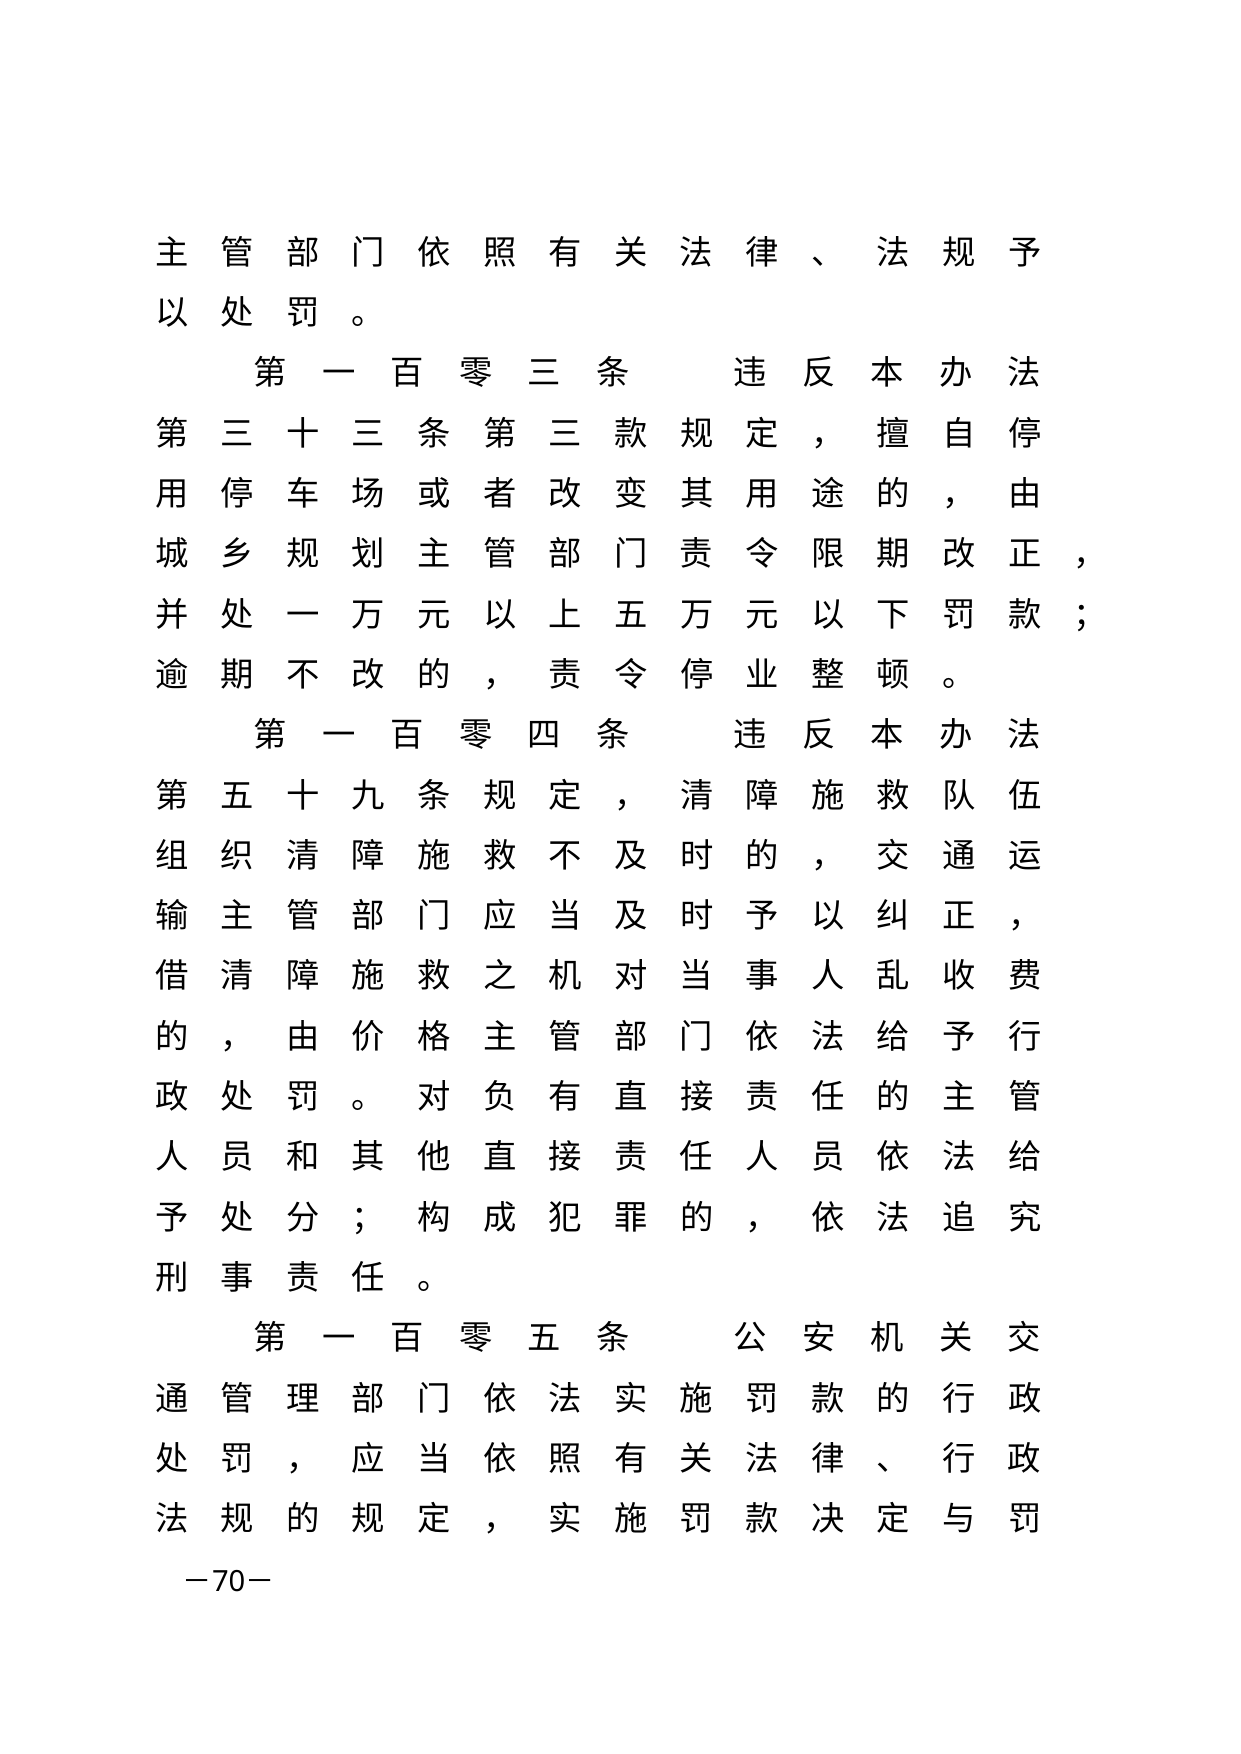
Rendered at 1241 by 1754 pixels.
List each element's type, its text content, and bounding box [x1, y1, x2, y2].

text 第一百零二条 机动车安全技术检验机构不按照机动车国家安全技术标准进行检验，出具虚假检验结果的，由质量技术监督主管部门依照有关法律、法规予以处罚。 [155, 219, 1073, 340]
text 第一百零三条 违反本办法第三十三条第三款规定，擅自停用停车场或者改变其用途的，由城乡规划主管部门责令限期改正，并处一万元以上五万元以下罚款；逾期不改的，责令停业整顿。 [155, 340, 1073, 702]
text 第一百零五条 公安机关交通管理部门依法实施罚款的行政处罚，应当依照有关法律、行政法规的规定，实施罚款决定与罚款收缴分离。有下列情形之一的，交通警察可以当场收缴罚款： [155, 1305, 1073, 1546]
text 第一百零四条 违反本办法第五十九条规定，清障施救队伍组织清障施救不及时的，交通运输主管部门应当及时予以纠正，借清障施救之机对当事人乱收费的，由价格主管部门依法给予行政处罚。对负有直接责任的主管人员和其他直接责任人员依法给予处分；构成犯罪的，依法追究刑事责任。 [155, 702, 1073, 1305]
